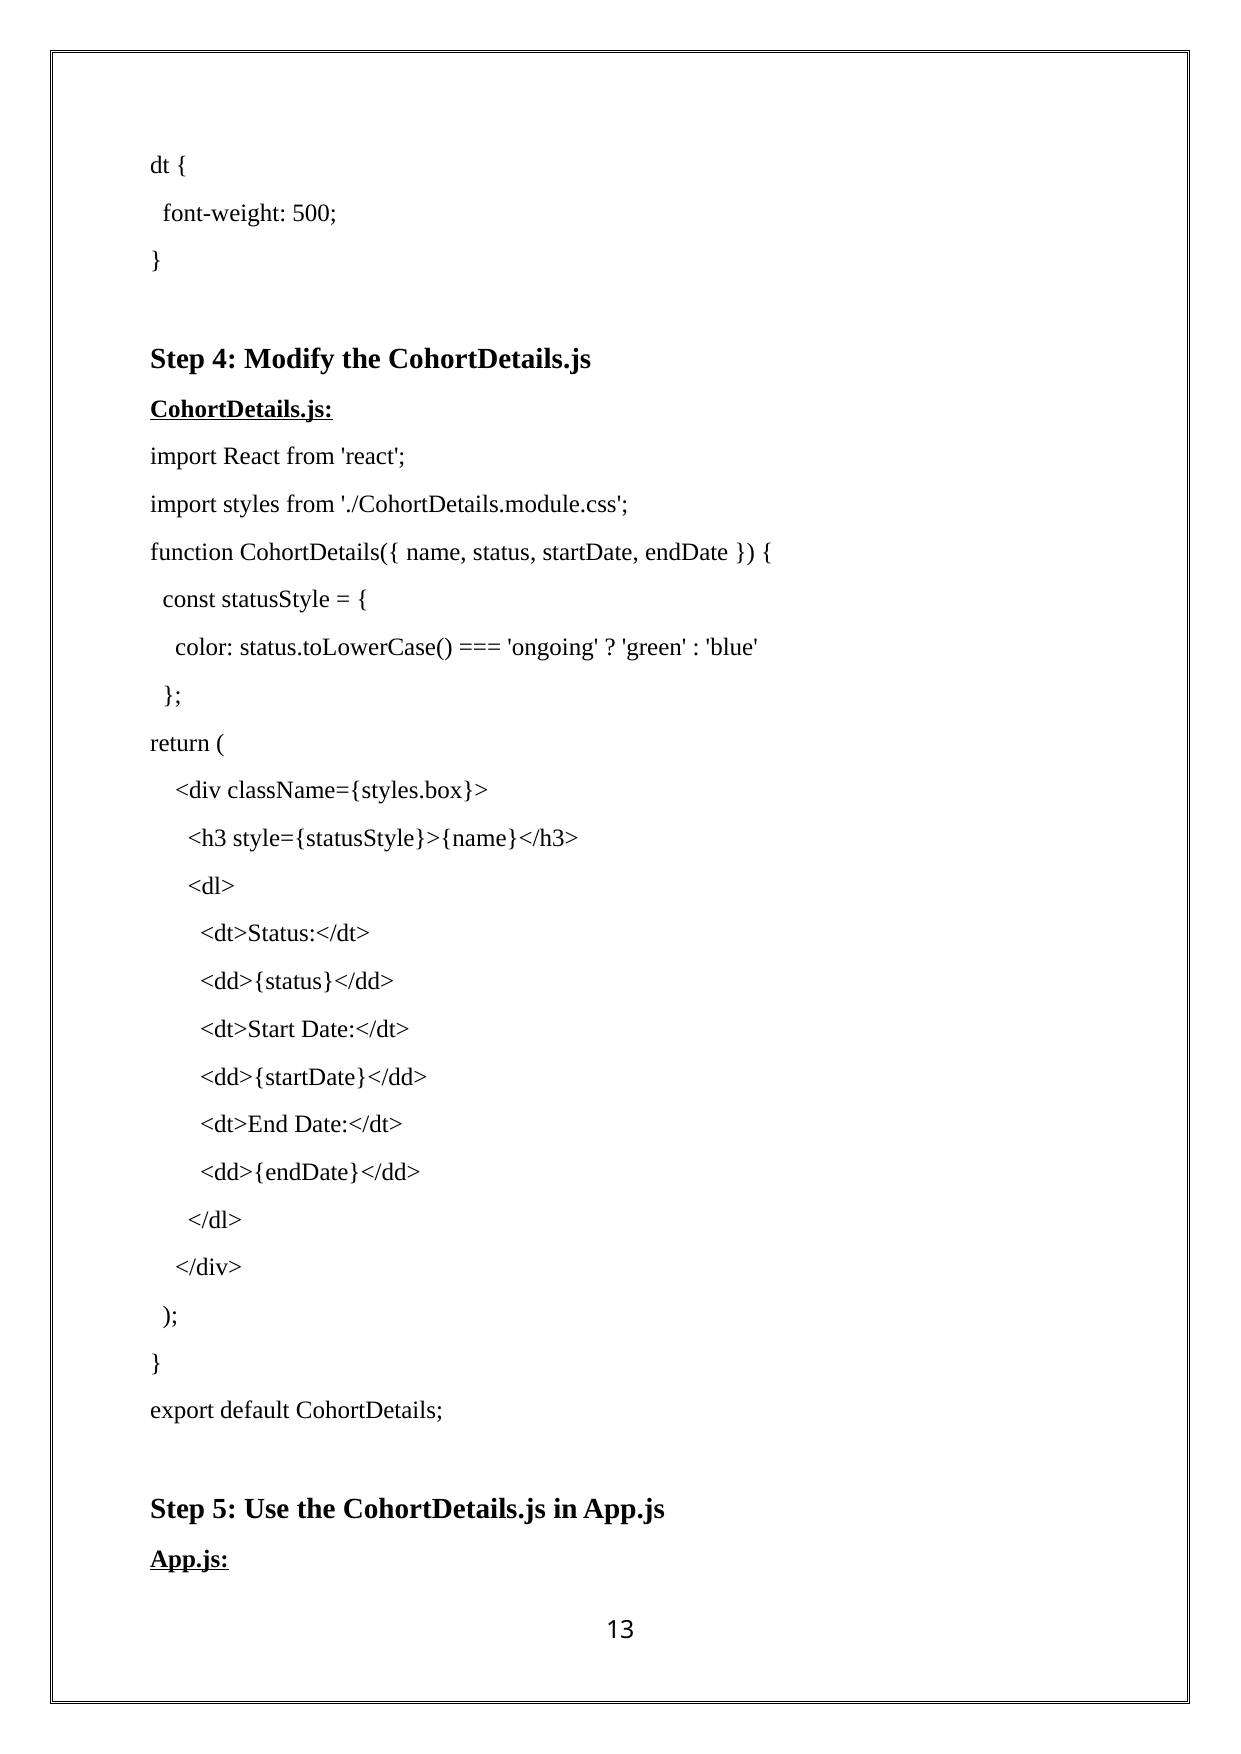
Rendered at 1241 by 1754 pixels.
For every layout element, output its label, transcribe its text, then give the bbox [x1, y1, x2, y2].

text <div className={styles.box}> [150, 775, 1090, 804]
text } [150, 1348, 1090, 1377]
text Step 4: Modify the CohortDetails.js [150, 341, 1090, 374]
text <dl> [150, 871, 1090, 899]
text CohortDetails.js: [150, 394, 1090, 422]
text const statusStyle = { [150, 584, 1090, 613]
text <dt>Start Date:</dt> [150, 1014, 1090, 1043]
text }; [150, 680, 1090, 709]
text return ( [150, 728, 1090, 756]
text <dt>Status:</dt> [150, 918, 1090, 947]
text function CohortDetails({ name, status, startDate, endDate }) { [150, 537, 1090, 566]
text dt { [150, 150, 1090, 179]
text <dd>{status}</dd> [150, 966, 1090, 995]
text ); [150, 1300, 1090, 1329]
text export default CohortDetails; [150, 1396, 1090, 1424]
text color: status.toLowerCase() === 'ongoing' ? 'green' : 'blue' [150, 632, 1090, 661]
text Step 5: Use the CohortDetails.js in App.js [150, 1491, 1090, 1524]
text <dt>End Date:</dt> [150, 1109, 1090, 1138]
text } [150, 245, 1090, 274]
text font-weight: 500; [150, 198, 1090, 226]
text App.js: [150, 1544, 1090, 1572]
text <dd>{endDate}</dd> [150, 1157, 1090, 1186]
text import styles from './CohortDetails.module.css'; [150, 489, 1090, 518]
text </div> [150, 1252, 1090, 1281]
text </dl> [150, 1205, 1090, 1233]
text <dd>{startDate}</dd> [150, 1062, 1090, 1090]
text import React from 'react'; [150, 441, 1090, 470]
text <h3 style={statusStyle}>{name}</h3> [150, 823, 1090, 852]
